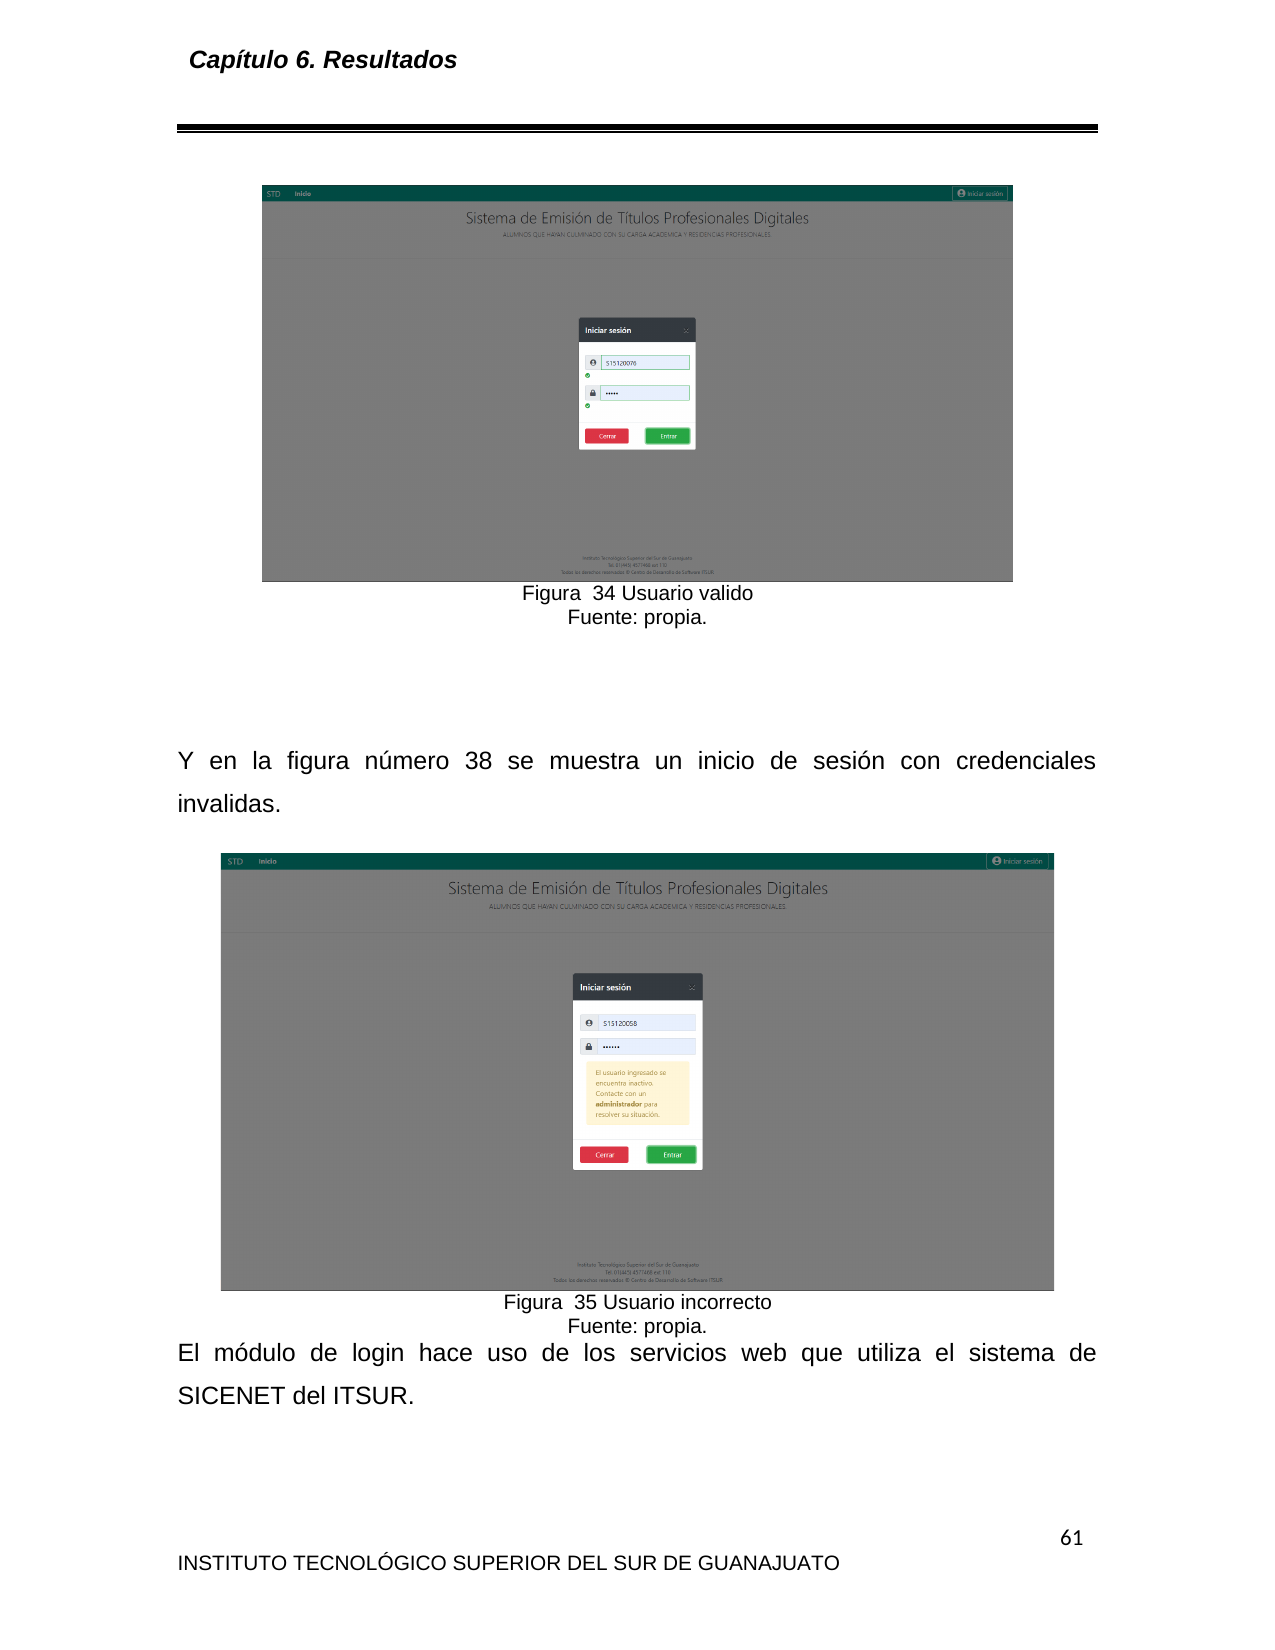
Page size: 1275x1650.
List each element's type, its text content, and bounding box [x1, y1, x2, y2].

text Y en la figura número 38 se muestra un inicio de sesión con credenciales invalidas. [177, 746, 1098, 818]
text Fuente: propia. [177, 605, 1098, 629]
text El módulo de login hace uso de los servicios web que utiliza el sistema de SICENET del ITSUR. [177, 1338, 1098, 1410]
text Fuente: propia. [177, 1314, 1098, 1338]
text Figura 35 Usuario incorrecto [177, 1290, 1098, 1314]
text Figura 34 Usuario valido [177, 581, 1098, 605]
picture [262, 185, 1013, 582]
picture [220, 853, 1055, 1291]
